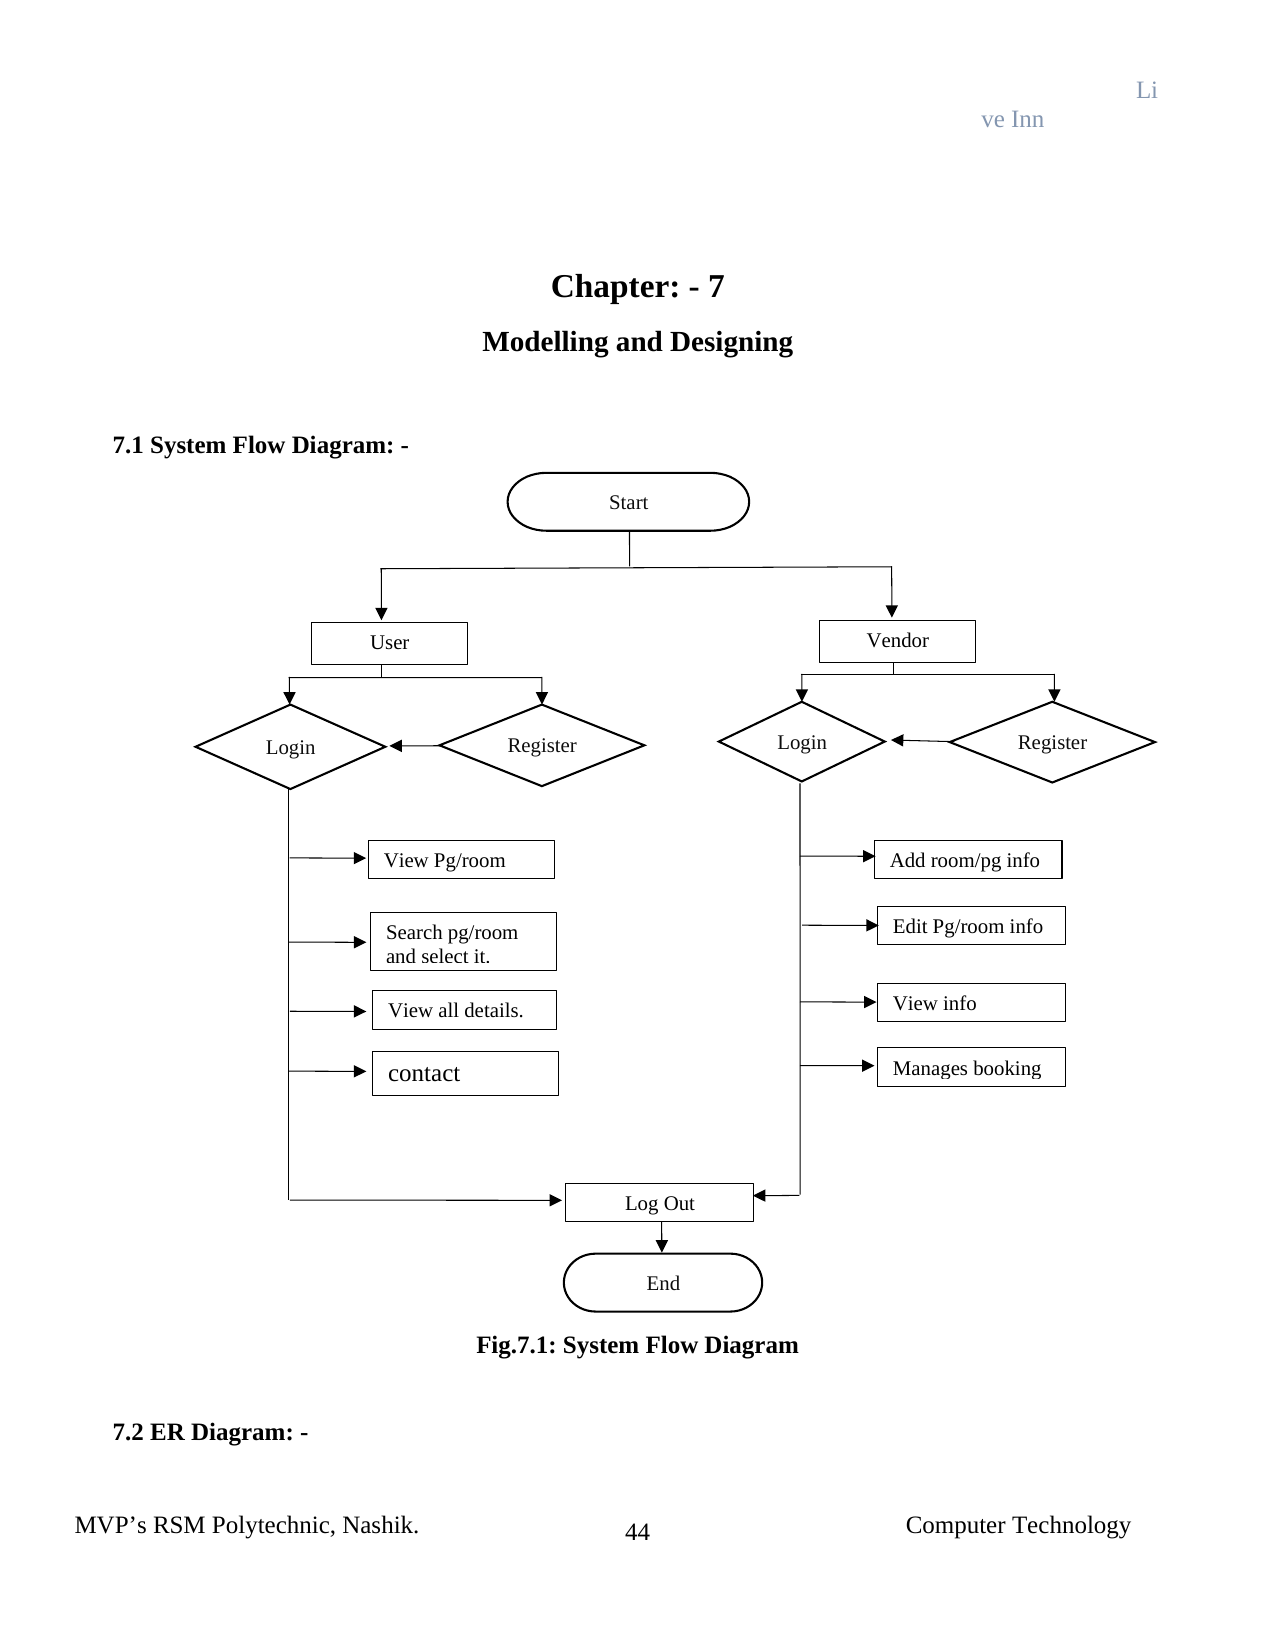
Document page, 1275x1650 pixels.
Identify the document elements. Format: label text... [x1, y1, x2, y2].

text Fig.7.1: System Flow Diagram [112, 1331, 1162, 1359]
text 7.2 ER Diagram: - [112, 1417, 1162, 1446]
text Modelling and Designing [112, 324, 1162, 358]
text Chapter: - 7 [112, 266, 1162, 304]
text 7.1 System Flow Diagram: - [112, 430, 1162, 458]
